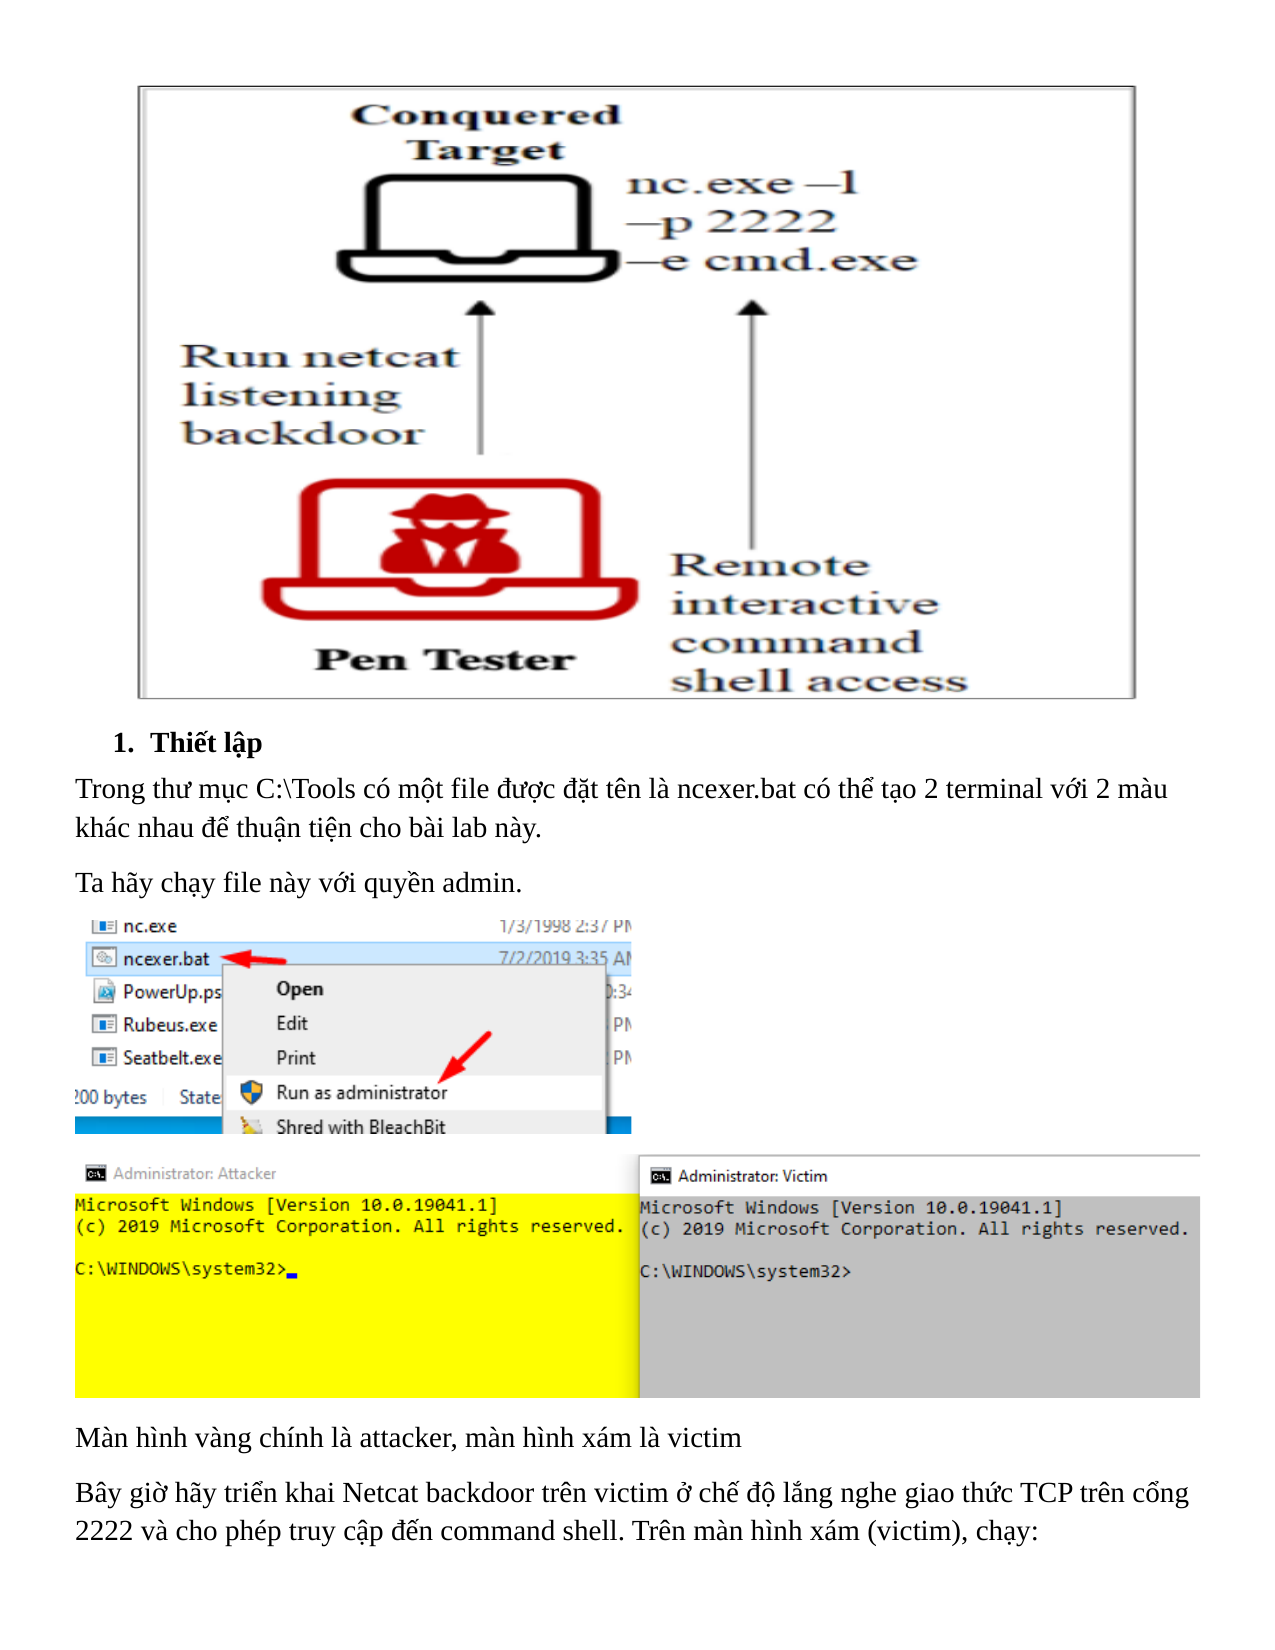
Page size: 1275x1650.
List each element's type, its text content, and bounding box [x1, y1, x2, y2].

picture [75, 1154, 1200, 1398]
text Bây giờ hãy triển khai Netcat backdoor trên victim ở chế độ lắng nghe giao thức TCP trên cổng 2222 và cho phép truy cập đến command shell. Trên màn hình xám (victim), chạy: [75, 1475, 1200, 1547]
text Trong thư mục C:\Tools có một file được đặt tên là ncexer.bat có thể tạo 2 terminal với 2 màu khác nhau để thuận tiện cho bài lab này. [75, 772, 1200, 844]
picture [75, 920, 632, 1134]
text Màn hình vàng chính là attacker, màn hình xám là victim [75, 1420, 1200, 1453]
picture [129, 75, 1146, 704]
list Thiết lập [112, 725, 1200, 758]
text Ta hãy chạy file này với quyền admin. [75, 865, 1200, 899]
